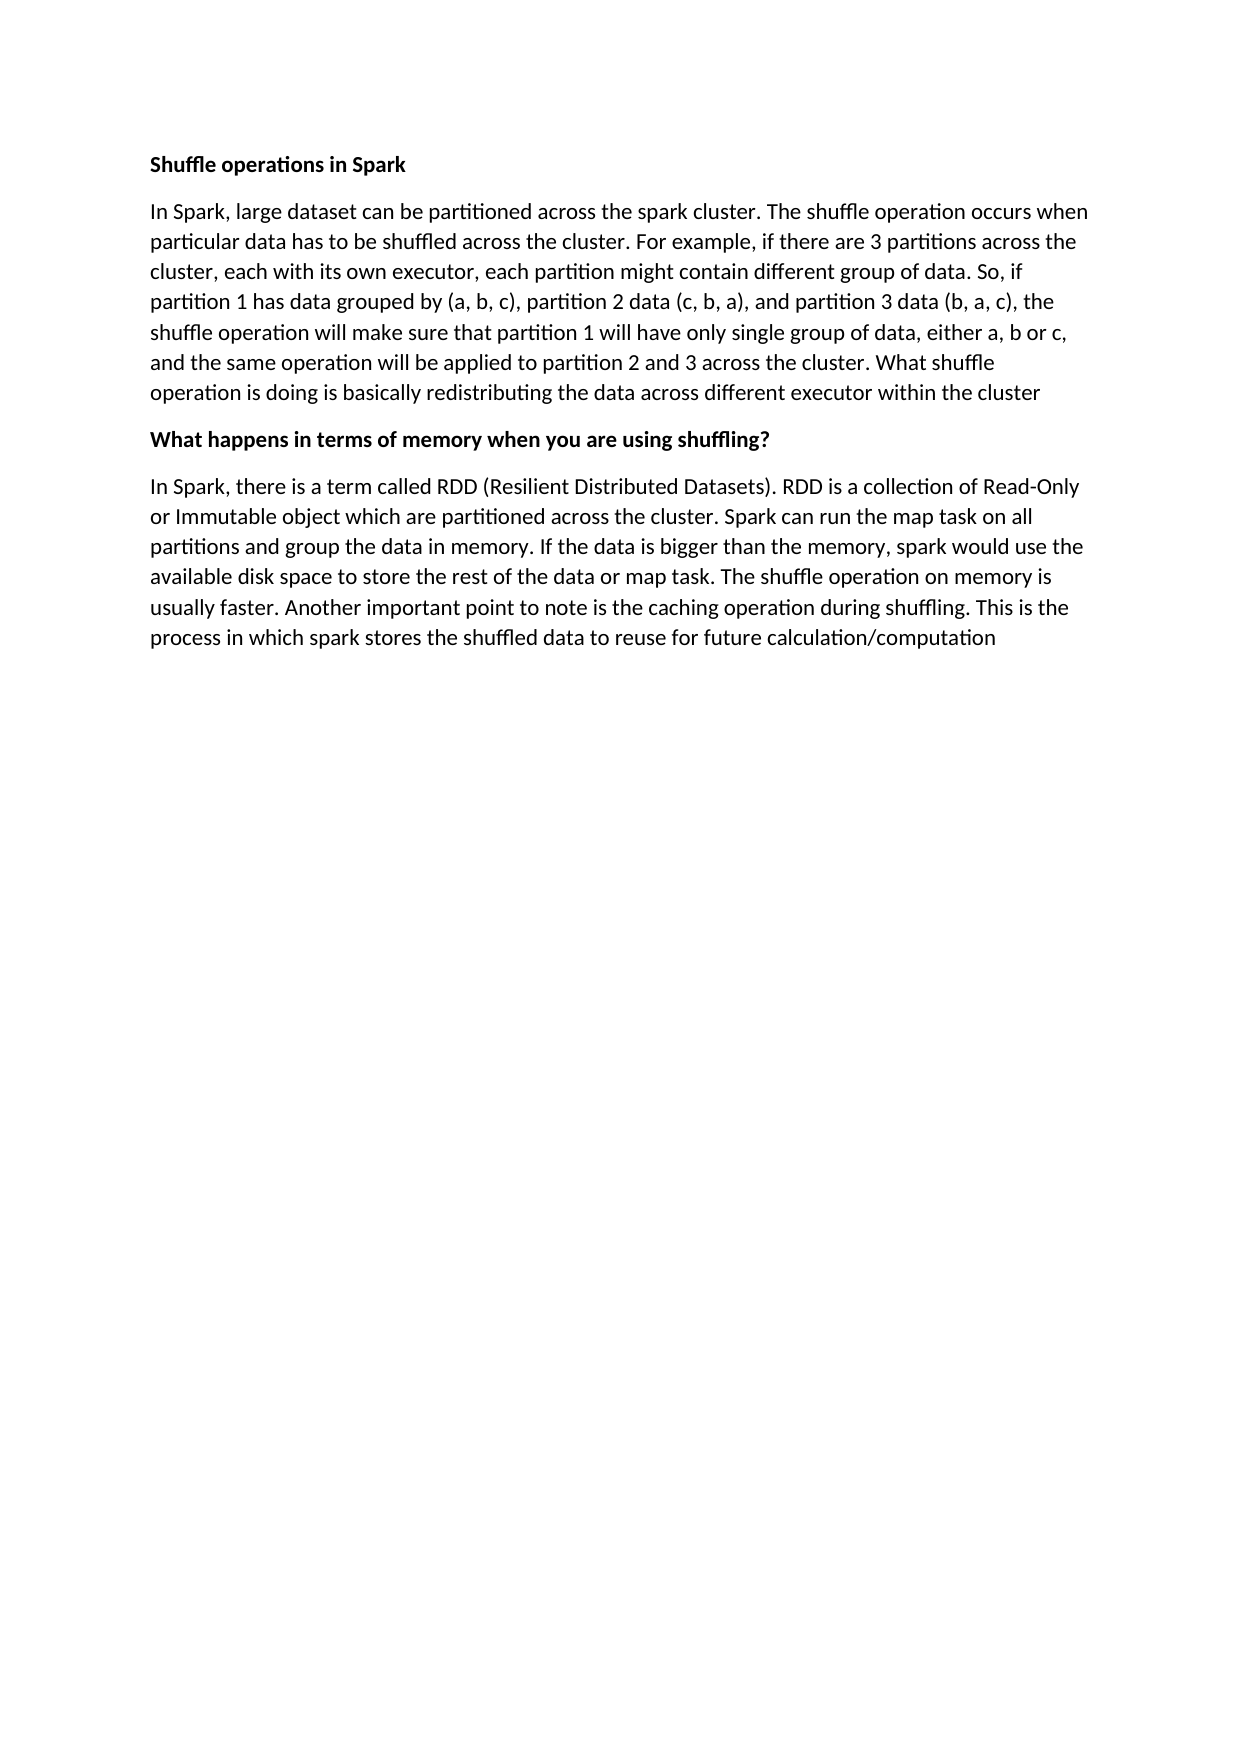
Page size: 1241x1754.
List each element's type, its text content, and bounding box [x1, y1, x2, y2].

text In Spark, large dataset can be partitioned across the spark cluster. The shuffle operation occurs when particular data has to be shuffled across the cluster. For example, if there are 3 partitions across the cluster, each with its own executor, each partition might contain different group of data. So, if partition 1 has data grouped by (a, b, c), partition 2 data (c, b, a), and partition 3 data (b, a, c), the shuffle operation will make sure that partition 1 will have only single group of data, either a, b or c, and the same operation will be applied to partition 2 and 3 across the cluster. What shuffle operation is doing is basically redistributing the data across different executor within the cluster [150, 197, 1090, 406]
text Shuffle operations in Spark [150, 150, 1090, 178]
text What happens in terms of memory when you are using shuffling? [150, 425, 1090, 453]
text In Spark, there is a term called RDD (Resilient Distributed Datasets). RDD is a collection of Read-Only or Immutable object which are partitioned across the cluster. Spark can run the map task on all partitions and group the data in memory. If the data is bigger than the memory, spark would use the available disk space to store the rest of the data or map task. The shuffle operation on memory is usually faster. Another important point to note is the caching operation during shuffling. This is the process in which spark stores the shuffled data to reuse for future calculation/computation [150, 472, 1090, 651]
